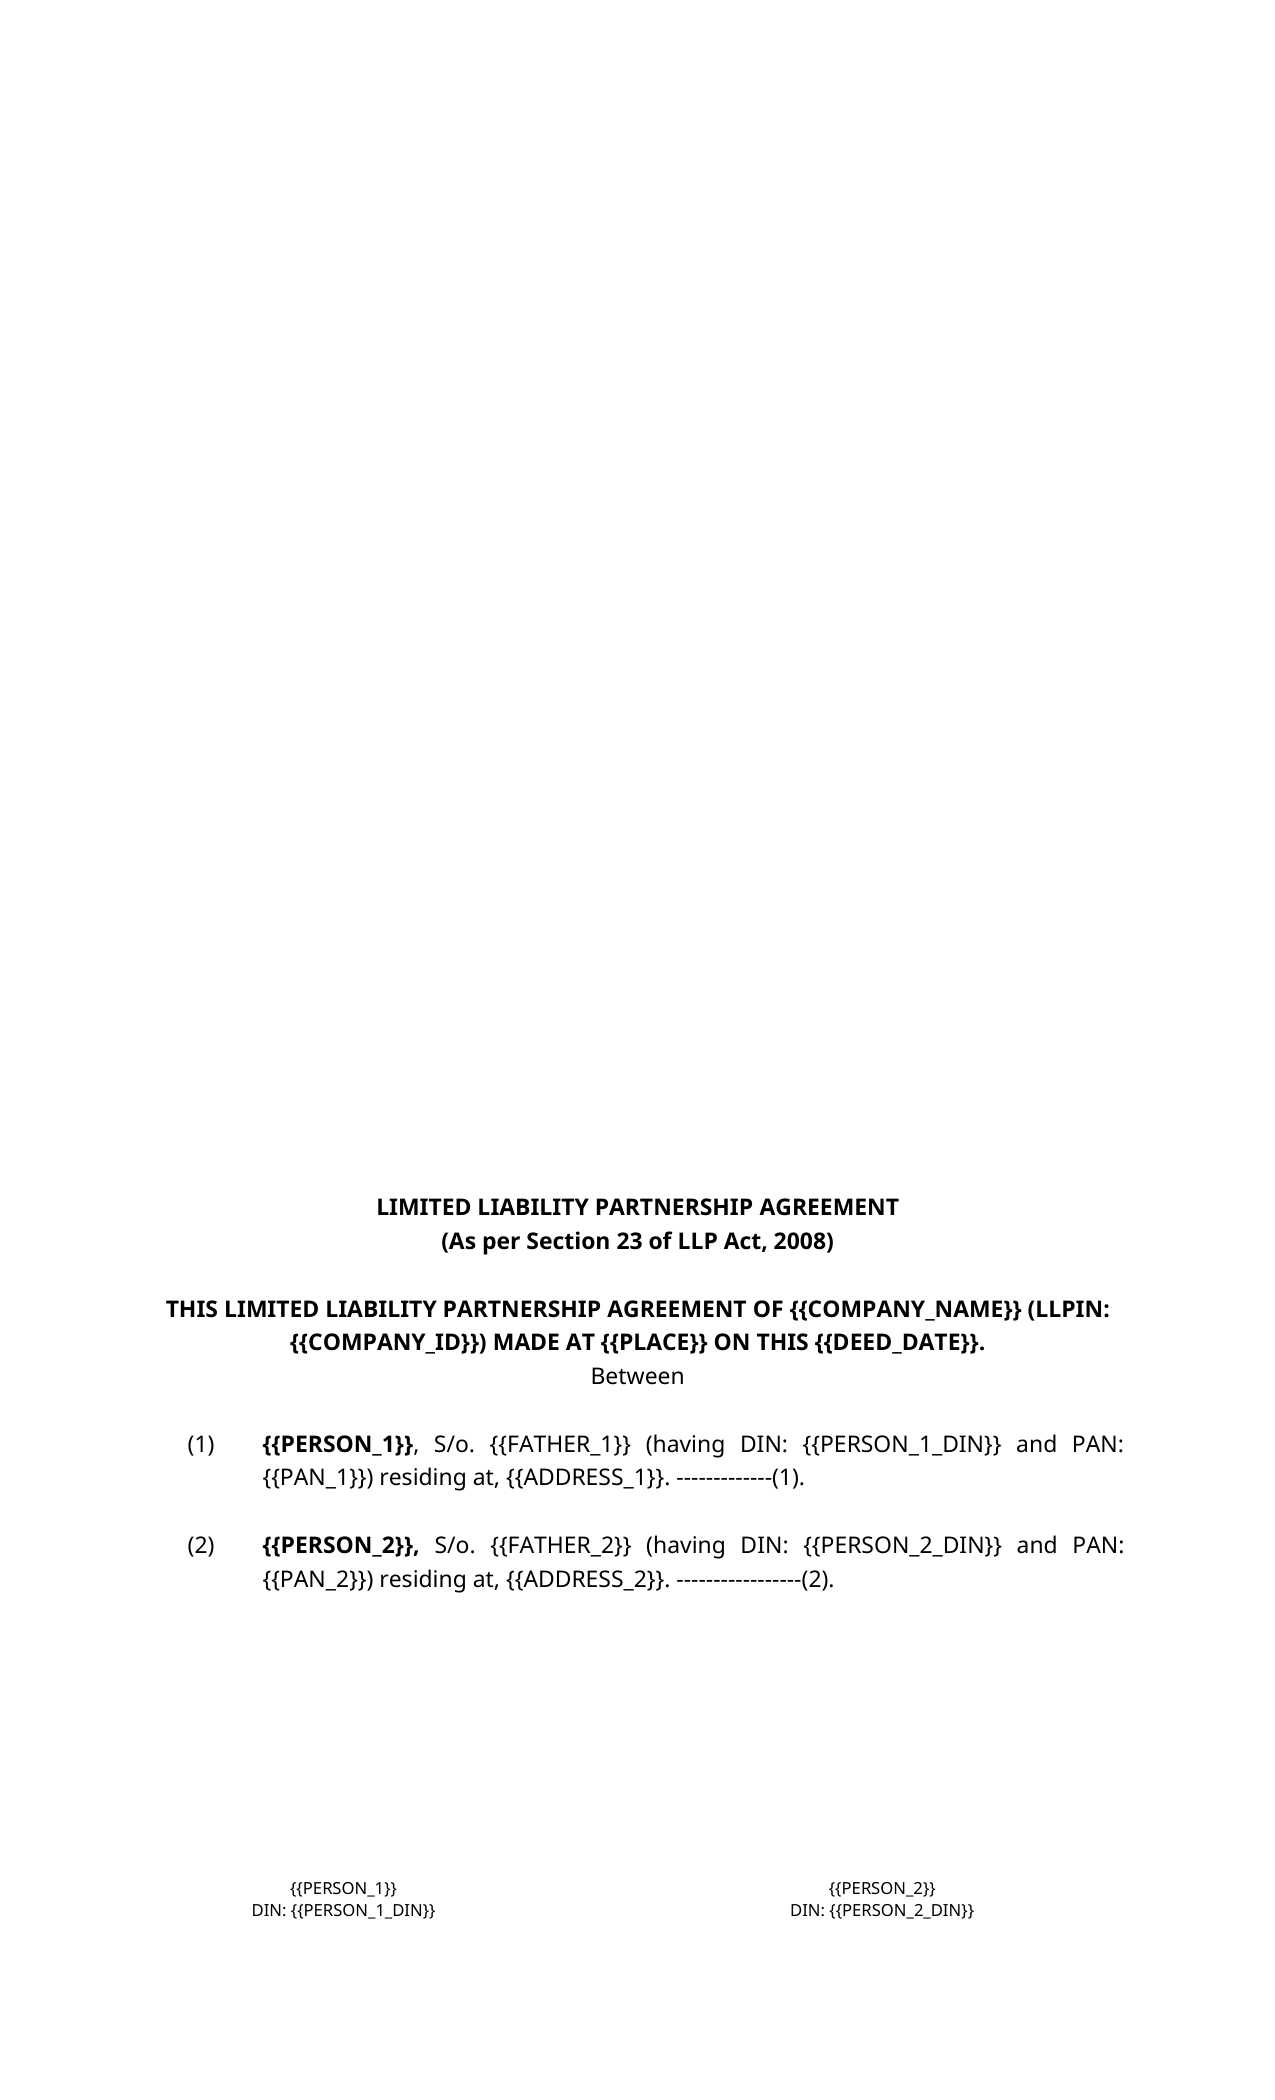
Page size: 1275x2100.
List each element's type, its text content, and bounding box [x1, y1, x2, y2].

text (As per Section 23 of LLP Act, 2008) [150, 1225, 1125, 1256]
list {{PERSON_2}}, S/o. {{FATHER_2}} (having DIN: {{PERSON_2_DIN}} and PAN: {{PAN_2}}) residing at, {{ADDRESS_2}}. -----------------(2). [187, 1529, 1125, 1594]
text Between [150, 1360, 1125, 1391]
text Limited Liability Partnership AGREEMENT [150, 1191, 1125, 1222]
text THIS Limited Liability Partnership AGREEMENT OF {{COMPANY_NAME}} (LLPIN: {{COMPANY_ID}}) made AT {{PLACE}} ON this {{DEED_DATE}}. [150, 1292, 1125, 1357]
list {{PERSON_1}}, S/o. {{FATHER_1}} (having DIN: {{PERSON_1_DIN}} and PAN: {{PAN_1}}) residing at, {{ADDRESS_1}}. -------------(1). [187, 1427, 1125, 1492]
